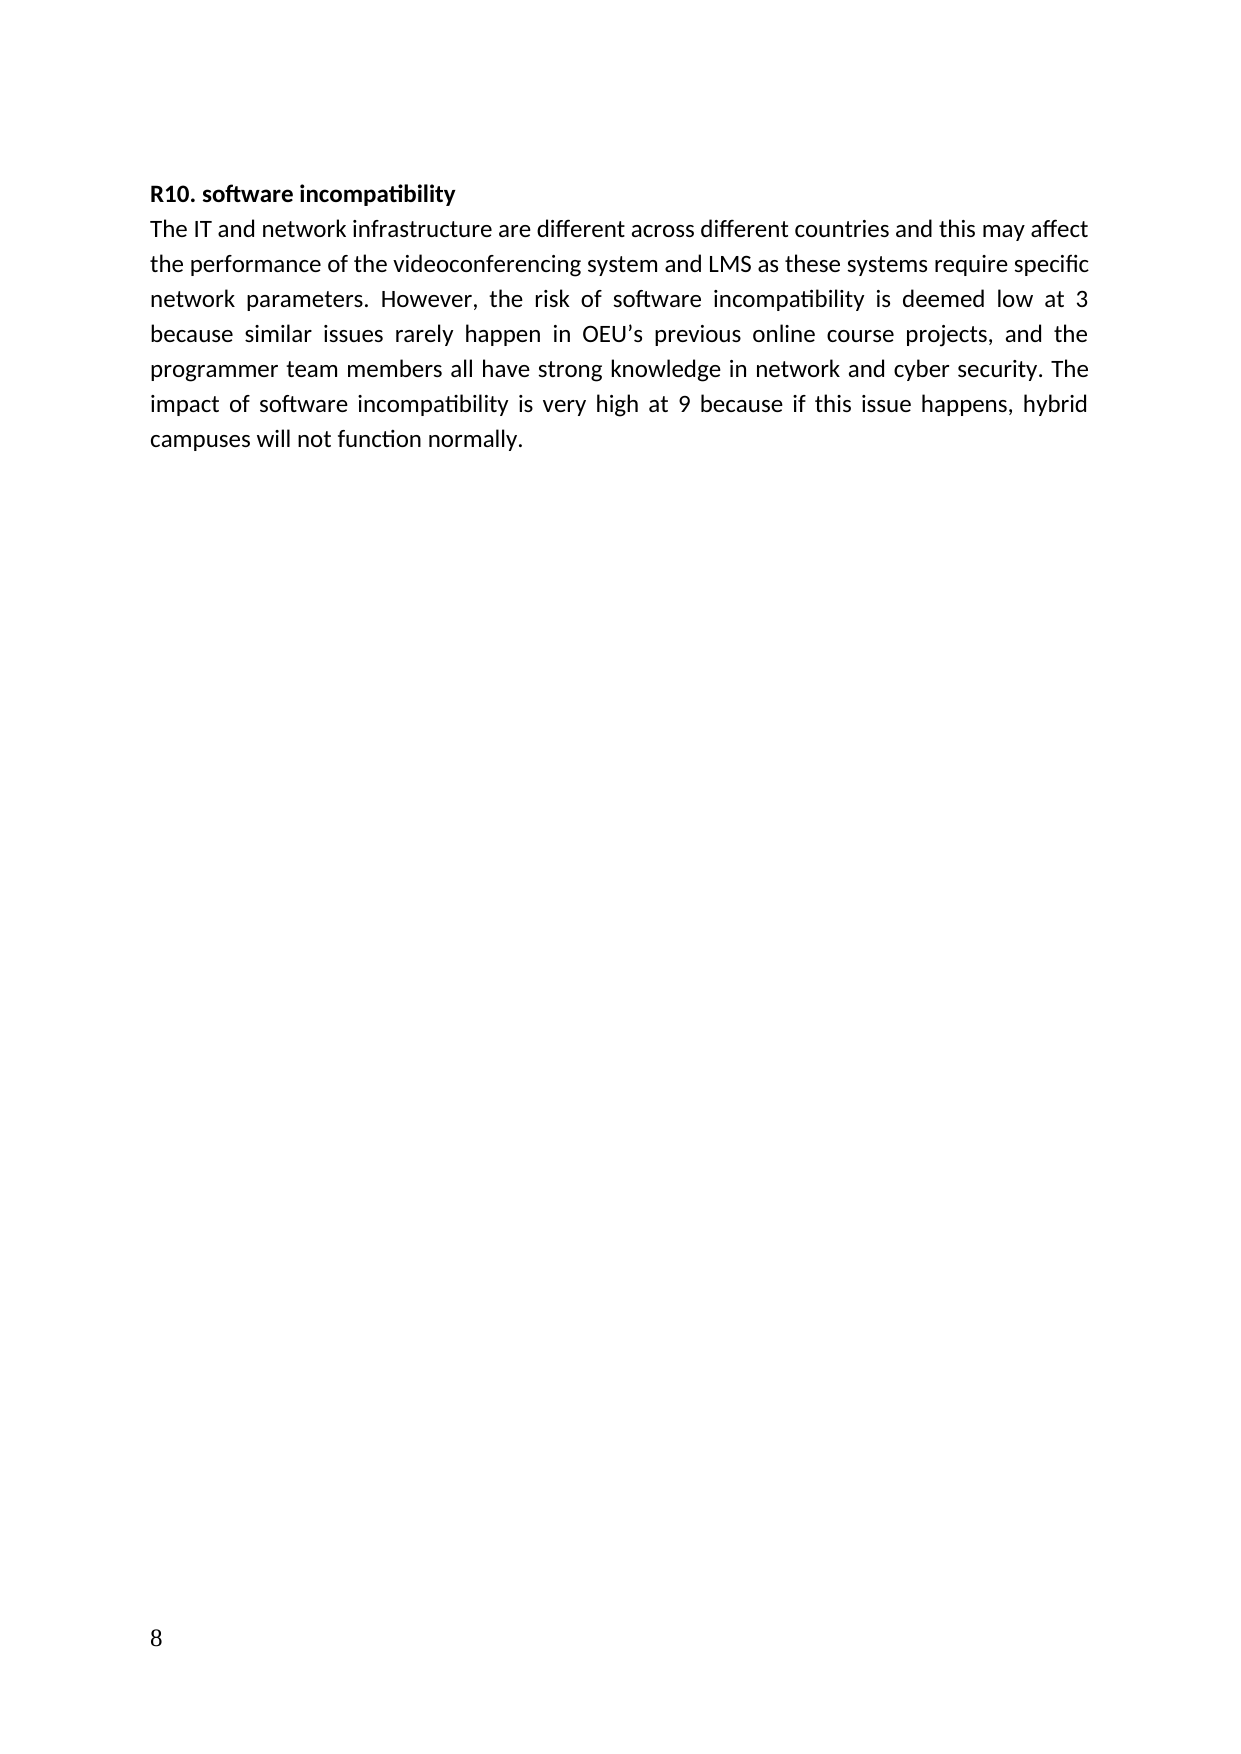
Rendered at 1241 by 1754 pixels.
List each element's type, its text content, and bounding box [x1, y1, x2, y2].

text The IT and network infrastructure are different across different countries and this may affect the performance of the videoconferencing system and LMS as these systems require specific network parameters. However, the risk of software incompatibility is deemed low at 3 because similar issues rarely happen in OEU’s previous online course projects, and the programmer team members all have strong knowledge in network and cyber security. The impact of software incompatibility is very high at 9 because if this issue happens, hybrid campuses will not function normally. [150, 213, 1090, 453]
text R10. software incompatibility [150, 178, 1090, 208]
